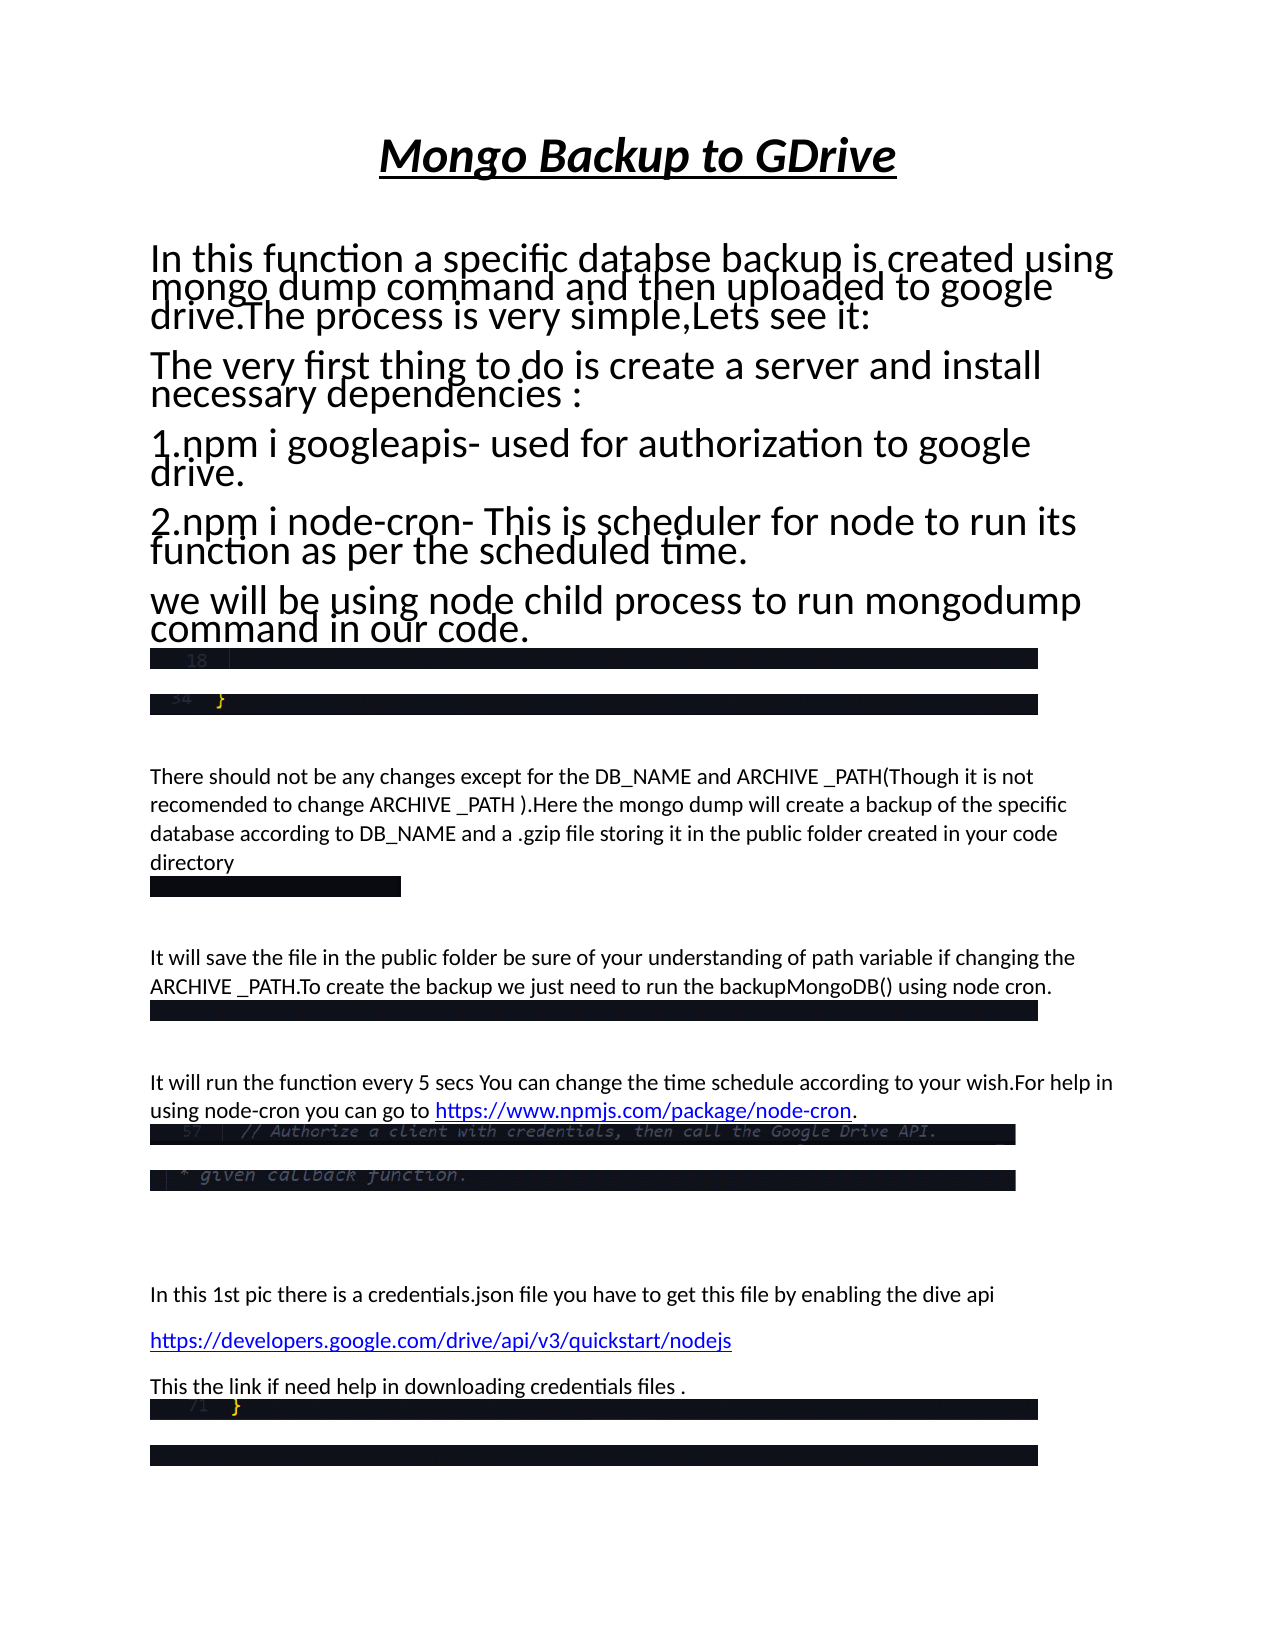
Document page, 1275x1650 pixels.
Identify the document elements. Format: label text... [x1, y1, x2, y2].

text we will be using node child process to run mongodump command in our code. [150, 591, 1125, 649]
text In this 1st pic there is a credentials.json file you have to get this file by enabling the dive api [150, 1283, 1125, 1308]
text https://developers.google.com/drive/api/v3/quickstart/nodejs [150, 1329, 1125, 1354]
text Mongo Backup to GDrive [493, 150, 667, 176]
text Mongo Backup to GDrive [150, 150, 489, 179]
text It will run the function every 5 secs You can change the time schedule according to your wish.For help in using node-cron you can go to https://www.npmjs.com/package/node-cron. [150, 1067, 1125, 1124]
text Mongo Backup to GDrive [670, 150, 1125, 179]
text It will save the file in the public folder be sure of your understanding of path variable if changing the ARCHIVE _PATH.To create the backup we just need to run the backupMongoDB() using node cron. [150, 943, 1125, 1000]
text The very first thing to do is create a server and install necessary dependencies : [150, 356, 1125, 414]
text 1.npm i googleapis- used for authorization to google drive. [150, 434, 1125, 492]
text 2.npm i node-cron- This is scheduler for node to run its function as per the scheduled time. [150, 513, 1125, 570]
text In this function a specific databse backup is created using mongo dump command and then uploaded to google drive.The process is very simple,Lets see it: [150, 249, 1125, 335]
text There should not be any changes except for the DB_NAME and ARCHIVE _PATH(Though it is not recomended to change ARCHIVE _PATH ).Here the mongo dump will create a backup of the specific database according to DB_NAME and a .gzip file storing it in the public folder created in your code directory [150, 761, 1125, 876]
text This the link if need help in downloading credentials files . [150, 1374, 1125, 1399]
